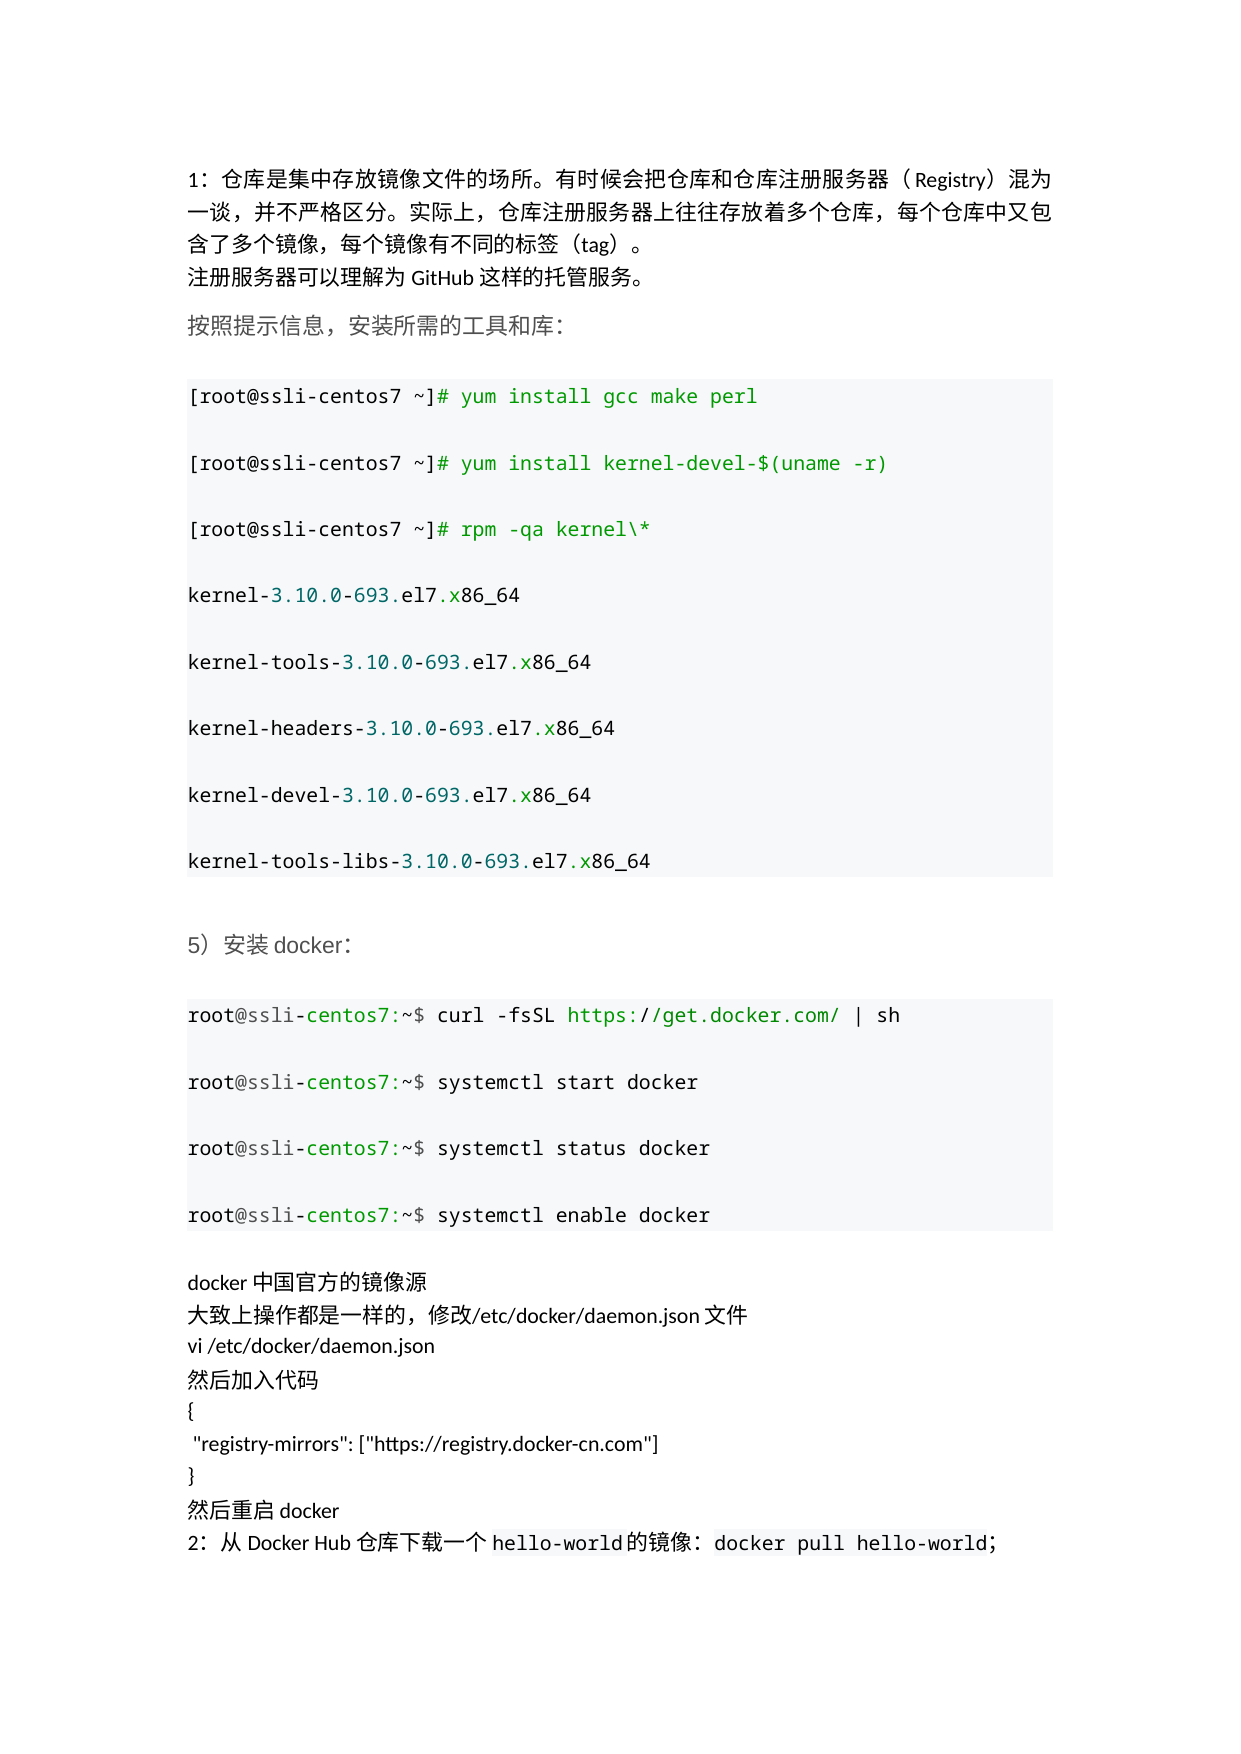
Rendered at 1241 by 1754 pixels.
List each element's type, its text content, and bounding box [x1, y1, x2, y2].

text root@ssli-centos7:~$ systemctl start docker [187, 1065, 1053, 1098]
text root@ssli-centos7:~$ systemctl status docker [187, 1132, 1053, 1164]
text kernel-headers-3.10.0-693.el7.x86_64 [187, 712, 1053, 744]
text kernel-tools-3.10.0-693.el7.x86_64 [187, 645, 1053, 678]
text [root@ssli-centos7 ~]# rpm -qa kernel\* [187, 512, 1053, 545]
text vi /etc/docker/daemon.json 然后加入代码 [187, 1330, 1053, 1395]
text kernel-tools-libs-3.10.0-693.el7.x86_64 [187, 845, 1053, 877]
text kernel-devel-3.10.0-693.el7.x86_64 [187, 778, 1053, 811]
text 注册服务器可以理解为 GitHub 这样的托管服务。 [187, 259, 1053, 292]
text [root@ssli-centos7 ~]# yum install kernel-devel-$(uname -r) [187, 446, 1053, 478]
text 2：从 Docker Hub 仓库下载一个 hello-world的镜像：docker pull hello-world； [187, 1525, 1053, 1557]
text [root@ssli-centos7 ~]# yum install gcc make perl [187, 379, 1053, 412]
text 5）安装docker： [187, 911, 1053, 976]
text 按照提示信息，安装所需的工具和库： [187, 292, 1053, 357]
text 大致上操作都是一样的，修改/etc/docker/daemon.json文件 [187, 1297, 1053, 1330]
text "registry-mirrors": ["https://registry.docker-cn.com"] } [187, 1427, 1053, 1492]
text root@ssli-centos7:~$ systemctl enable docker [187, 1198, 1053, 1231]
text kernel-3.10.0-693.el7.x86_64 [187, 579, 1053, 611]
text root@ssli-centos7:~$ curl -fsSL https://get.docker.com/ | sh [187, 999, 1053, 1031]
text { [187, 1395, 1053, 1427]
text 1：仓库是集中存放镜像文件的场所。有时候会把仓库和仓库注册服务器（Registry）混为一谈，并不严格区分。实际上，仓库注册服务器上往往存放着多个仓库，每个仓库中又包含了多个镜像，每个镜像有不同的标签（tag）。 [187, 162, 1053, 259]
text docker中国官方的镜像源 [187, 1265, 1053, 1297]
text 然后重启docker [187, 1492, 1053, 1525]
